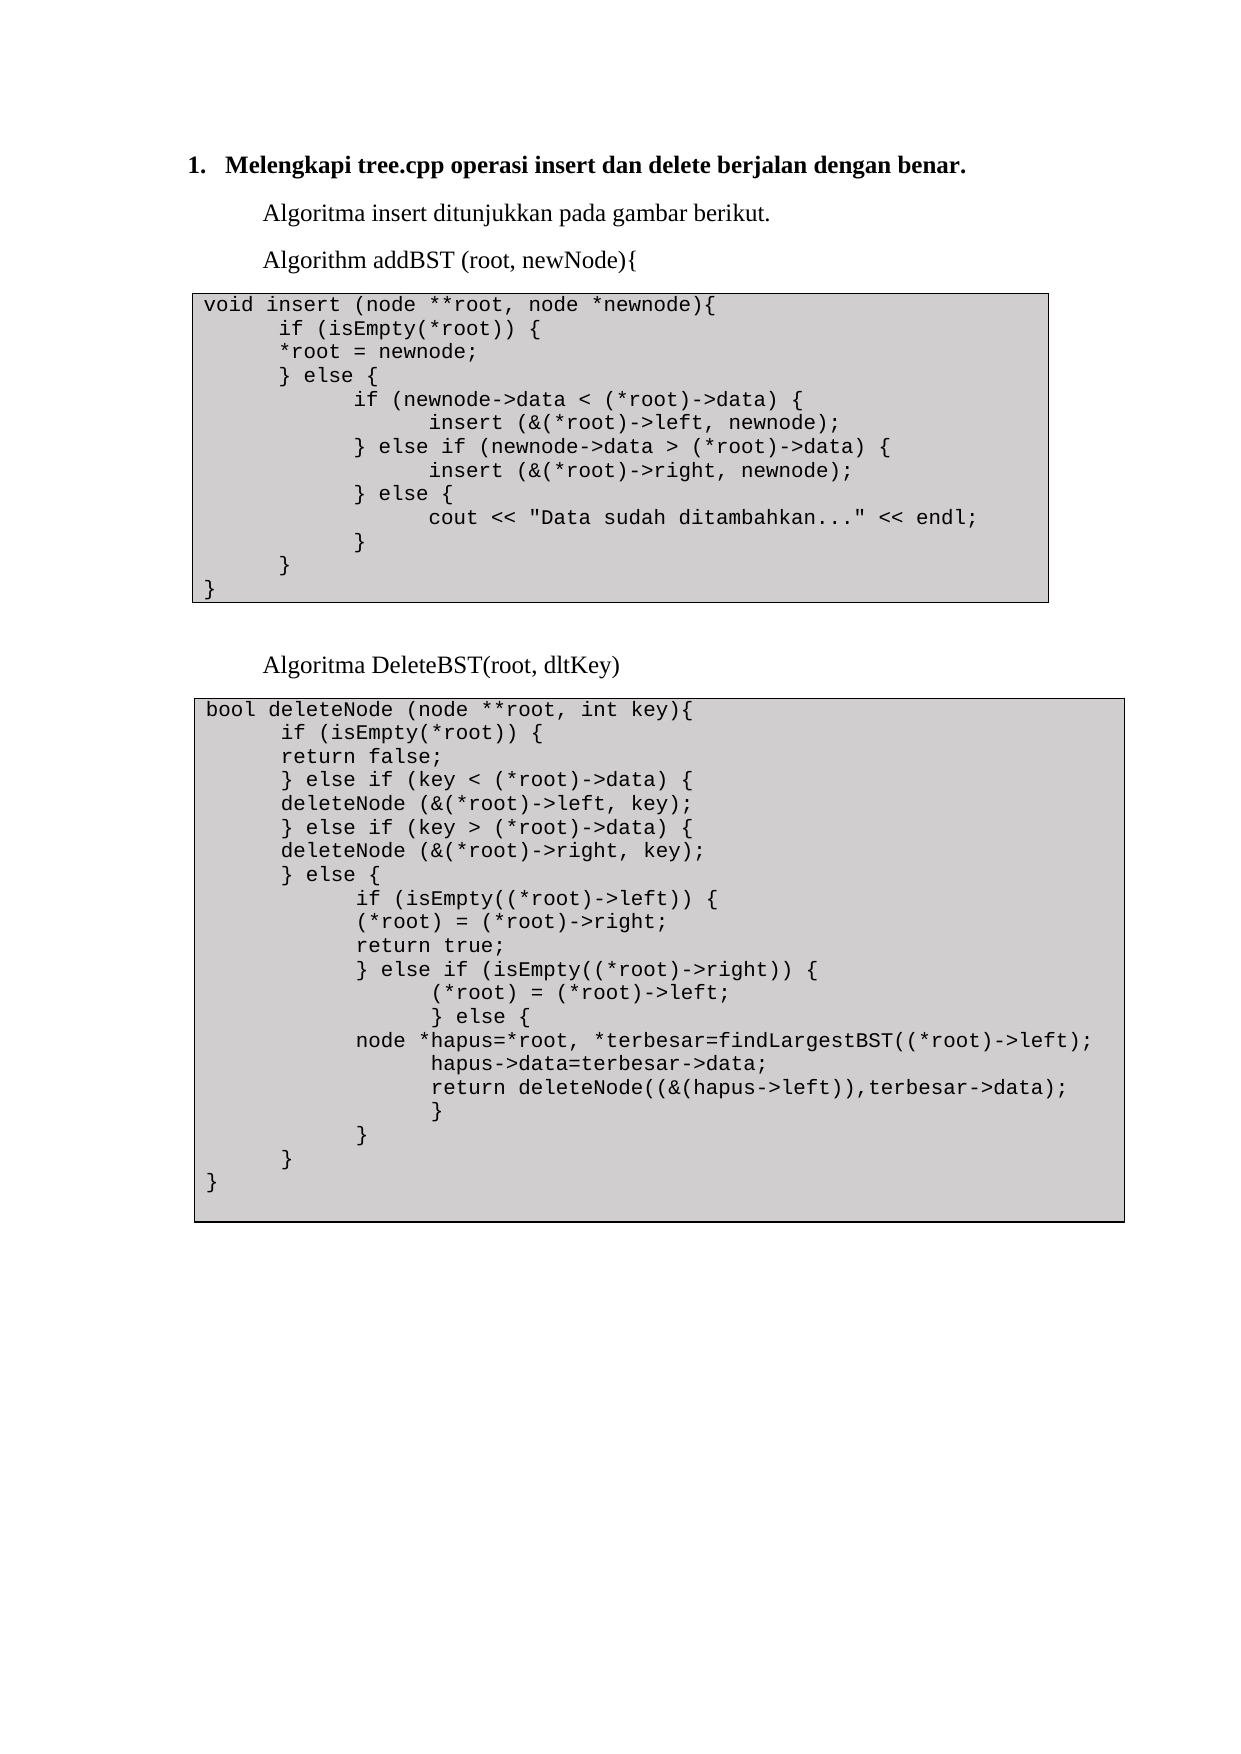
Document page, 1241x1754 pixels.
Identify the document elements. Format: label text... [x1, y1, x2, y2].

text Algorithm addBST (root, newNode){ [262, 245, 1090, 274]
text Algoritma insert ditunjukkan pada gambar berikut. [262, 198, 1090, 226]
list Melengkapi tree.cpp operasi insert dan delete berjalan dengan benar. [187, 150, 1090, 179]
text Algoritma DeleteBST(root, dltKey) [262, 650, 1090, 678]
table_header bool deleteNode (node **root, int key){ if (isEmpty(*root)) { return false; } else if (key < (*root)->data) { deleteNode (&(*root)->left, key); } else if (key > (*root)->data) { deleteNode (&(*root)->right, key); } else { if (isEmpty((*root)->left)) { (*root) = (*root)->right; return true; } else if (isEmpty((*root)->right)) { (*root) = (*root)->left; } else { node *hapus=*root, *terbesar=findLargestBST((*root)->left); hapus->data=terbesar->data; return deleteNode((&(hapus->left)),terbesar->data); } } } } [195, 699, 1124, 1221]
table_header void insert (node **root, node *newnode){ if (isEmpty(*root)) { *root = newnode; } else { if (newnode->data < (*root)->data) { insert (&(*root)->left, newnode); } else if (newnode->data > (*root)->data) { insert (&(*root)->right, newnode); } else { cout << "Data sudah ditambahkan..." << endl; } } } [193, 294, 1048, 602]
